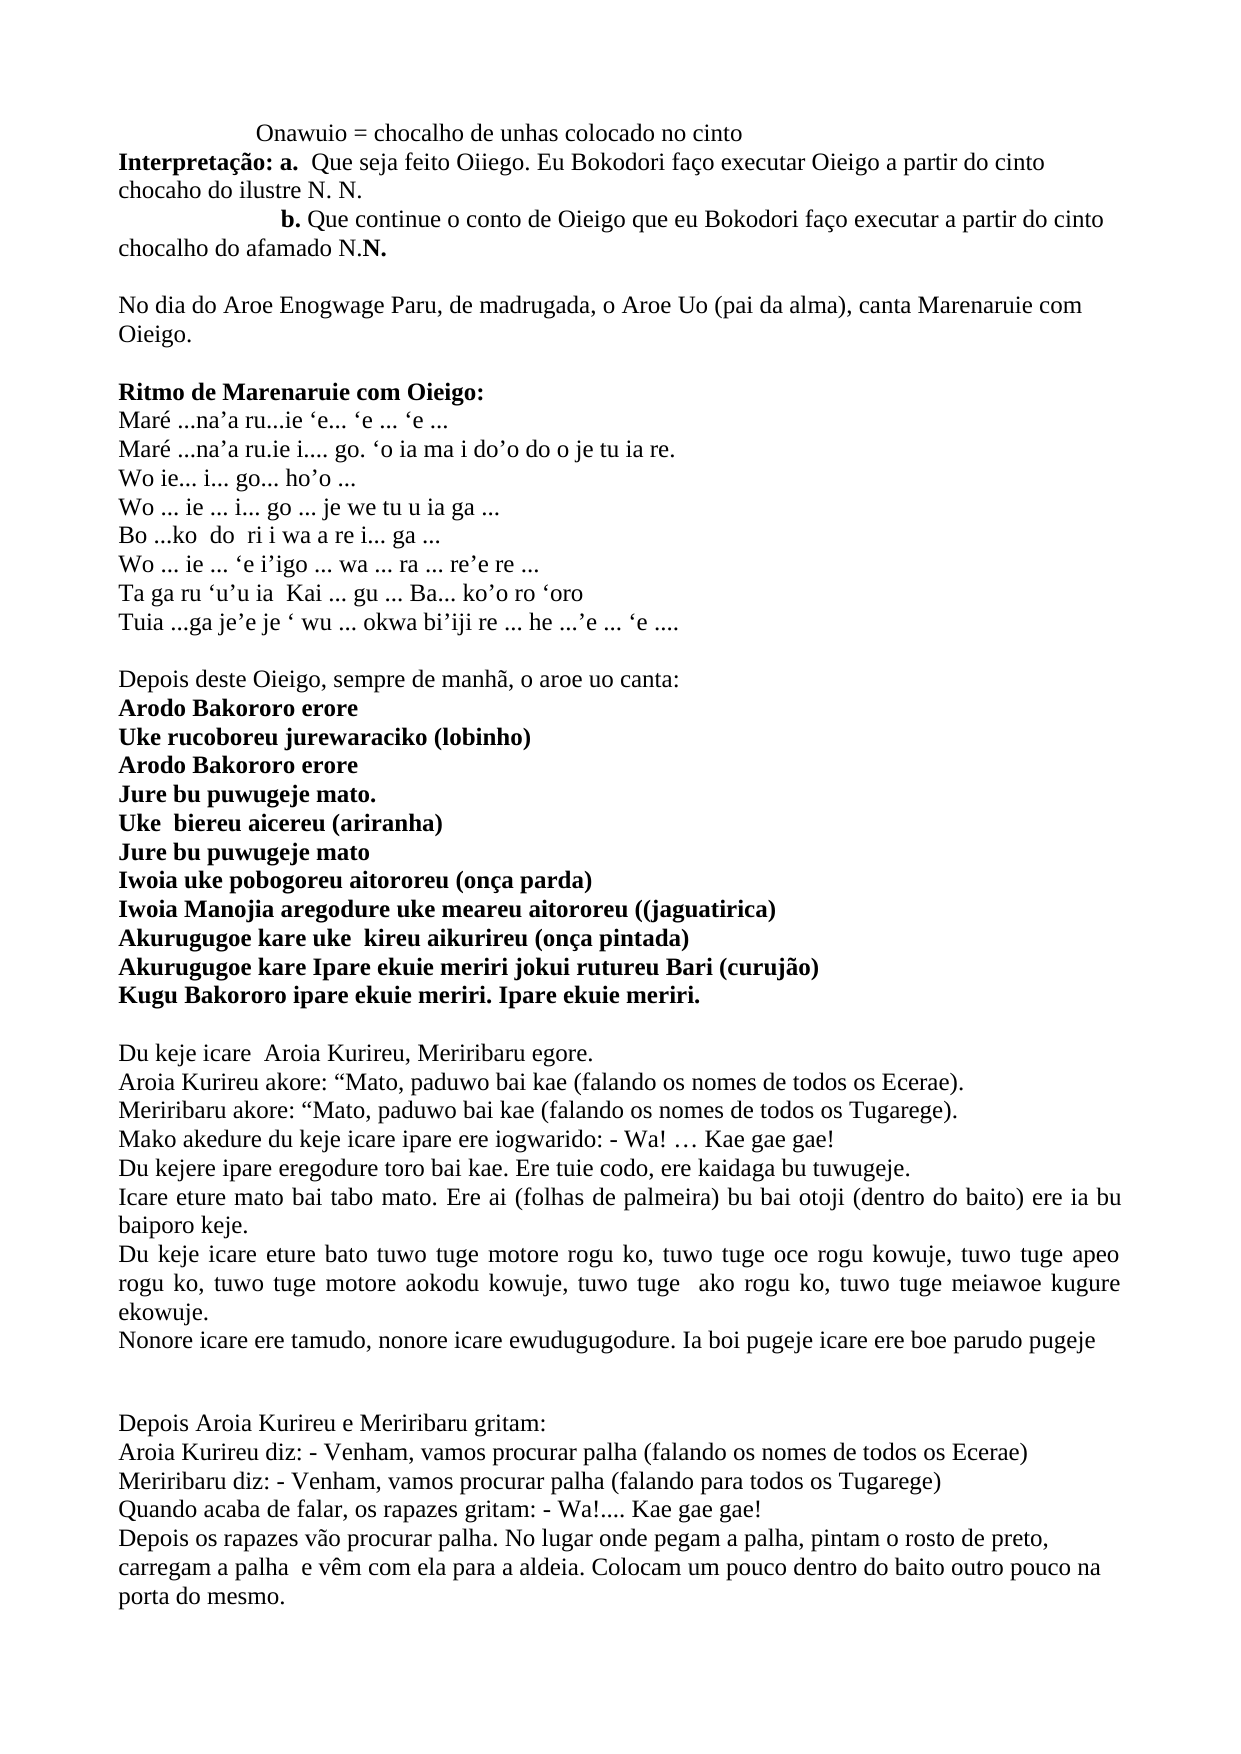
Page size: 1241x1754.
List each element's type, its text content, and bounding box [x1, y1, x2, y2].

text Meriribaru diz: - Venham, vamos procurar palha (falando para todos os Tugarege) [118, 1466, 1122, 1494]
text Jure bu puwugeje mato [118, 837, 1122, 866]
text Iwoia uke pobogoreu aitororeu (onça parda) [118, 866, 1122, 894]
text Interpretação: a. Que seja feito Oiiego. Eu Bokodori faço executar Oieigo a partir do cinto chocaho do ilustre N. N. [118, 147, 1122, 204]
text Du keje icare Aroia Kurireu, Meriribaru egore. [118, 1038, 1122, 1067]
text Onawuio = chocalho de unhas colocado no cinto [118, 118, 1122, 147]
text Maré ...na’a ru.ie i.... go. ‘o ia ma i do’o do o je tu ia re. [118, 434, 1122, 463]
text Wo ... ie ... ‘e i’igo ... wa ... ra ... re’e re ... [118, 549, 1122, 578]
text Nonore icare ere tamudo, nonore icare ewudugugodure. Ia boi pugeje icare ere boe parudo pugeje [118, 1326, 1122, 1354]
text Quando acaba de falar, os rapazes gritam: - Wa!.... Kae gae gae! [118, 1494, 1122, 1523]
text Akurugugoe kare uke kireu aikurireu (onça pintada) [118, 923, 1122, 952]
text Ta ga ru ‘u’u ia Kai ... gu ... Ba... ko’o ro ‘oro [118, 578, 1122, 607]
text Aroia Kurireu diz: - Venham, vamos procurar palha (falando os nomes de todos os Ecerae) [118, 1437, 1122, 1466]
text Arodo Bakororo erore [118, 693, 1122, 722]
text Wo ... ie ... i... go ... je we tu u ia ga ... [118, 492, 1122, 521]
text Icare eture mato bai tabo mato. Ere ai (folhas de palmeira) bu bai otoji (dentro do baito) ere ia bu baiporo keje. [118, 1182, 1122, 1239]
text Arodo Bakororo erore [118, 751, 1122, 779]
text Du keje icare eture bato tuwo tuge motore rogu ko, tuwo tuge oce rogu kowuje, tuwo tuge apeo rogu ko, tuwo tuge motore aokodu kowuje, tuwo tuge ako rogu ko, tuwo tuge meiawoe kugure ekowuje. [118, 1239, 1122, 1326]
text Ritmo de Marenaruie com Oieigo: [118, 377, 1122, 406]
text b. Que continue o conto de Oieigo que eu Bokodori faço executar a partir do cinto chocalho do afamado N.N. [118, 204, 1122, 262]
text Mako akedure du keje icare ipare ere iogwarido: - Wa! … Kae gae gae! [118, 1124, 1122, 1153]
text No dia do Aroe Enogwage Paru, de madrugada, o Aroe Uo (pai da alma), canta Marenaruie com Oieigo. [118, 291, 1122, 348]
text Meriribaru akore: “Mato, paduwo bai kae (falando os nomes de todos os Tugarege). [118, 1096, 1122, 1124]
text Aroia Kurireu akore: “Mato, paduwo bai kae (falando os nomes de todos os Ecerae). [118, 1067, 1122, 1096]
text Du kejere ipare eregodure toro bai kae. Ere tuie codo, ere kaidaga bu tuwugeje. [118, 1153, 1122, 1182]
text Depois deste Oieigo, sempre de manhã, o aroe uo canta: [118, 664, 1122, 693]
text Akurugugoe kare Ipare ekuie meriri jokui rutureu Bari (curujão) [118, 952, 1122, 981]
text Depois os rapazes vão procurar palha. No lugar onde pegam a palha, pintam o rosto de preto, carregam a palha e vêm com ela para a aldeia. Colocam um pouco dentro do baito outro pouco na porta do mesmo. [118, 1523, 1122, 1609]
text Wo ie... i... go... ho’o ... [118, 463, 1122, 492]
text Tuia ...ga je’e je ‘ wu ... okwa bi’iji re ... he ...’e ... ‘e .... [118, 607, 1122, 636]
text Maré ...na’a ru...ie ‘e... ‘e ... ‘e ... [118, 406, 1122, 434]
text Uke rucoboreu jurewaraciko (lobinho) [118, 722, 1122, 751]
text Uke biereu aicereu (ariranha) [118, 808, 1122, 837]
text Kugu Bakororo ipare ekuie meriri. Ipare ekuie meriri. [118, 981, 1122, 1009]
text Iwoia Manojia aregodure uke meareu aitororeu ((jaguatirica) [118, 894, 1122, 923]
text Depois Aroia Kurireu e Meriribaru gritam: [118, 1408, 1122, 1437]
text Jure bu puwugeje mato. [118, 779, 1122, 808]
text Bo ...ko do ri i wa a re i... ga ... [118, 521, 1122, 549]
